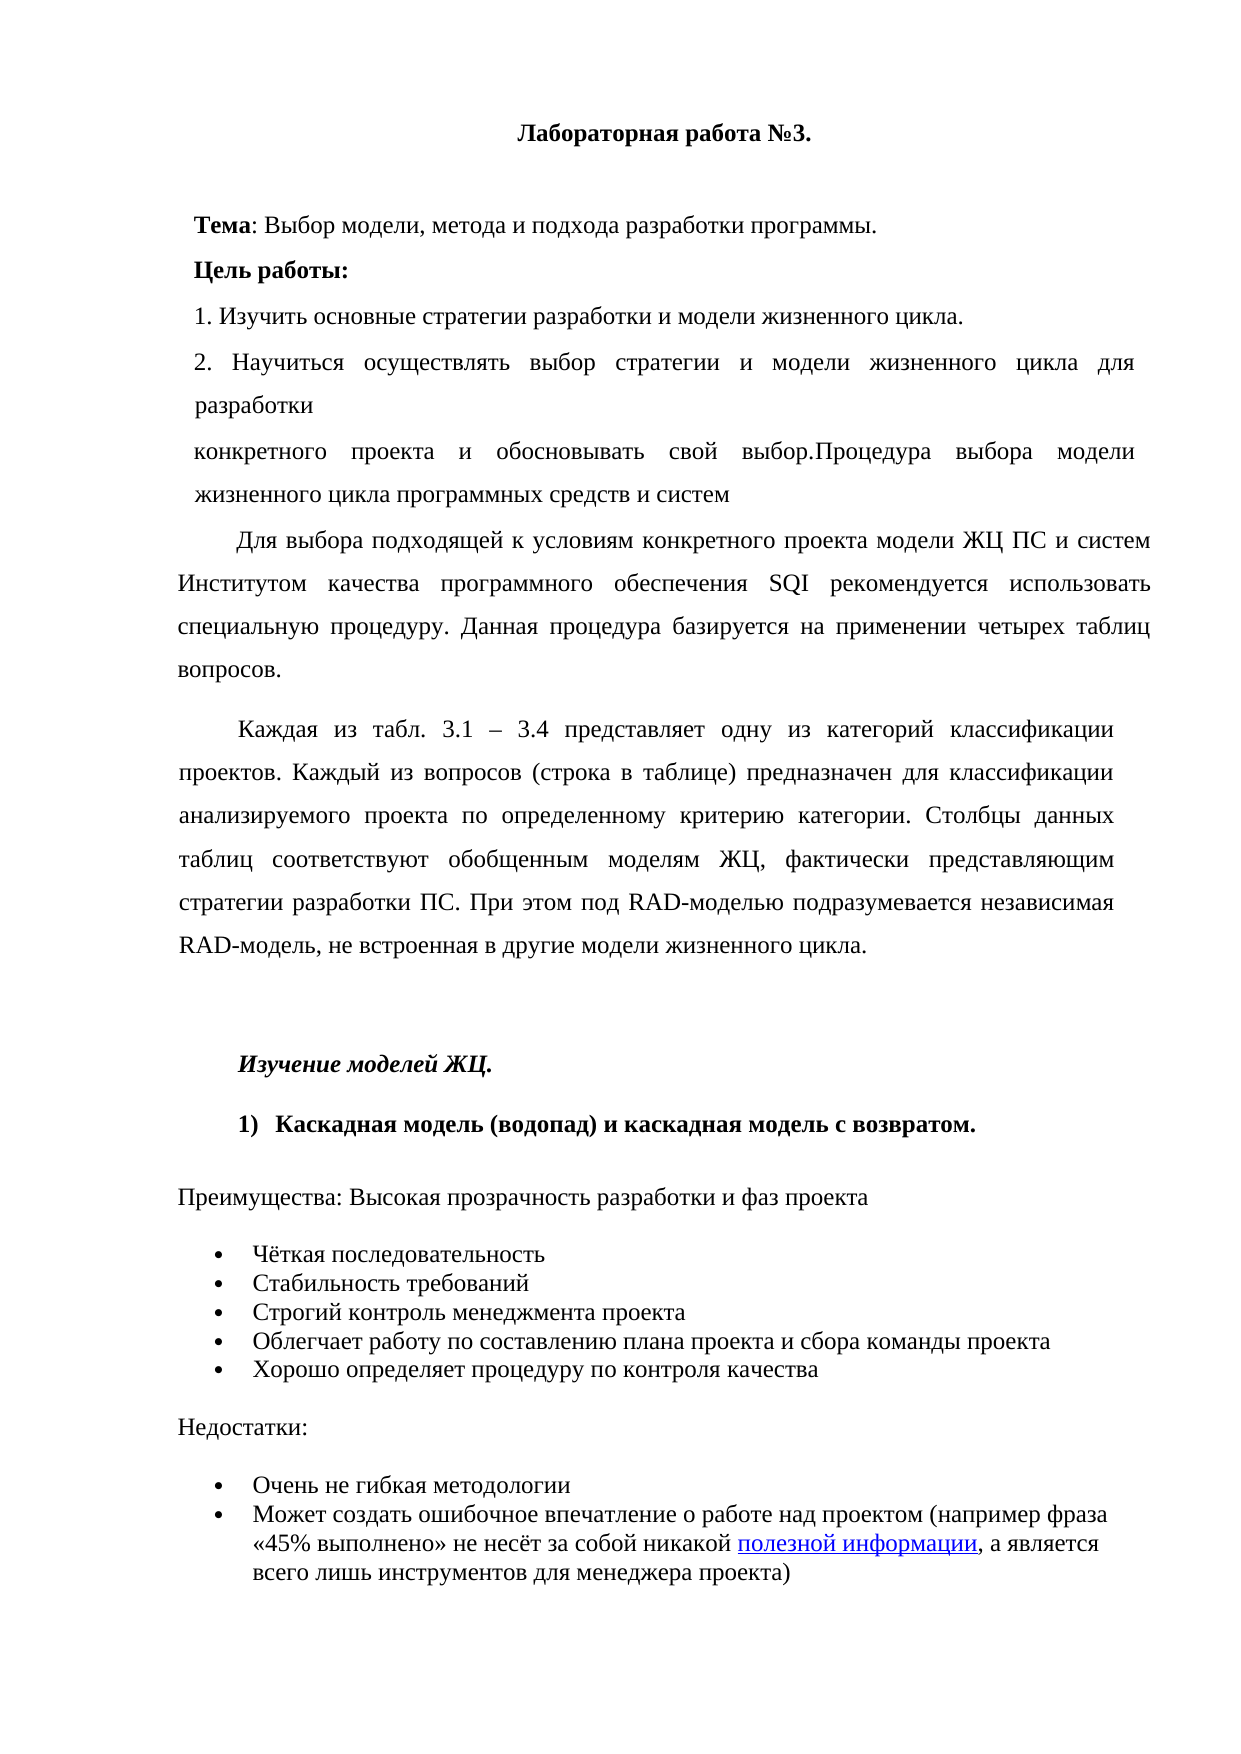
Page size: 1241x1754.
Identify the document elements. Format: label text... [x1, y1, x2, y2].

text Изучение моделей ЖЦ. [179, 1049, 1151, 1078]
text 2. Научиться осуществлять выбор стратегии и модели жизненного цикла для разработки [193, 347, 1135, 419]
text Недостатки: [177, 1412, 1152, 1441]
text Цель работы: [193, 256, 1135, 284]
list Чёткая последовательность [215, 1239, 1152, 1268]
list Каскадная модель (водопад) и каскадная модель с возвратом. [238, 1109, 1151, 1138]
text Лабораторная работа №3. [193, 118, 1135, 147]
list Очень не гибкая методологии [215, 1470, 1152, 1499]
list Облегчает работу по составлению плана проекта и сбора команды проекта [215, 1326, 1152, 1354]
text конкретного проекта и обосновывать свой выбор.Процедура выбора модели жизненного цикла программных средств и систем [193, 436, 1135, 508]
text Тема: Выбор модели, метода и подхода разработки программы. [193, 210, 1135, 238]
text Каждая из табл. 3.1 – 3.4 представляет одну из категорий классификации проектов. Каждый из вопросов (строка в таблице) предназначен для классификации анализируемого проекта по определенному критерию категории. Столбцы данных таблиц соответствуют обобщенным моделям ЖЦ, фактически представляющим стратегии разработки ПС. При этом под RAD-моделью подразумевается независимая RAD-модель, не встроенная в другие модели жизненного цикла. [179, 714, 1115, 959]
text 1. Изучить основные стратегии разработки и модели жизненного цикла. [193, 301, 1135, 330]
text Для выбора подходящей к условиям конкретного проекта модели ЖЦ ПС и систем Институтом качества программного обеспечения SQI рекомендуется использовать специальную процедуру. Данная процедура базируется на применении четырех таблиц вопросов. [177, 525, 1152, 683]
text Преимущества: Высокая прозрачность разработки и фаз проекта [177, 1182, 1152, 1210]
list Стабильность требований [215, 1268, 1152, 1297]
list Строгий контроль менеджмента проекта [215, 1297, 1152, 1326]
list Хорошо определяет процедуру по контроля качества [215, 1354, 1152, 1383]
list Может создать ошибочное впечатление о работе над проектом (например фраза «45% выполнено» не несёт за собой никакой полезной информации, а является всего лишь инструментов для менеджера проекта) [215, 1499, 1152, 1585]
